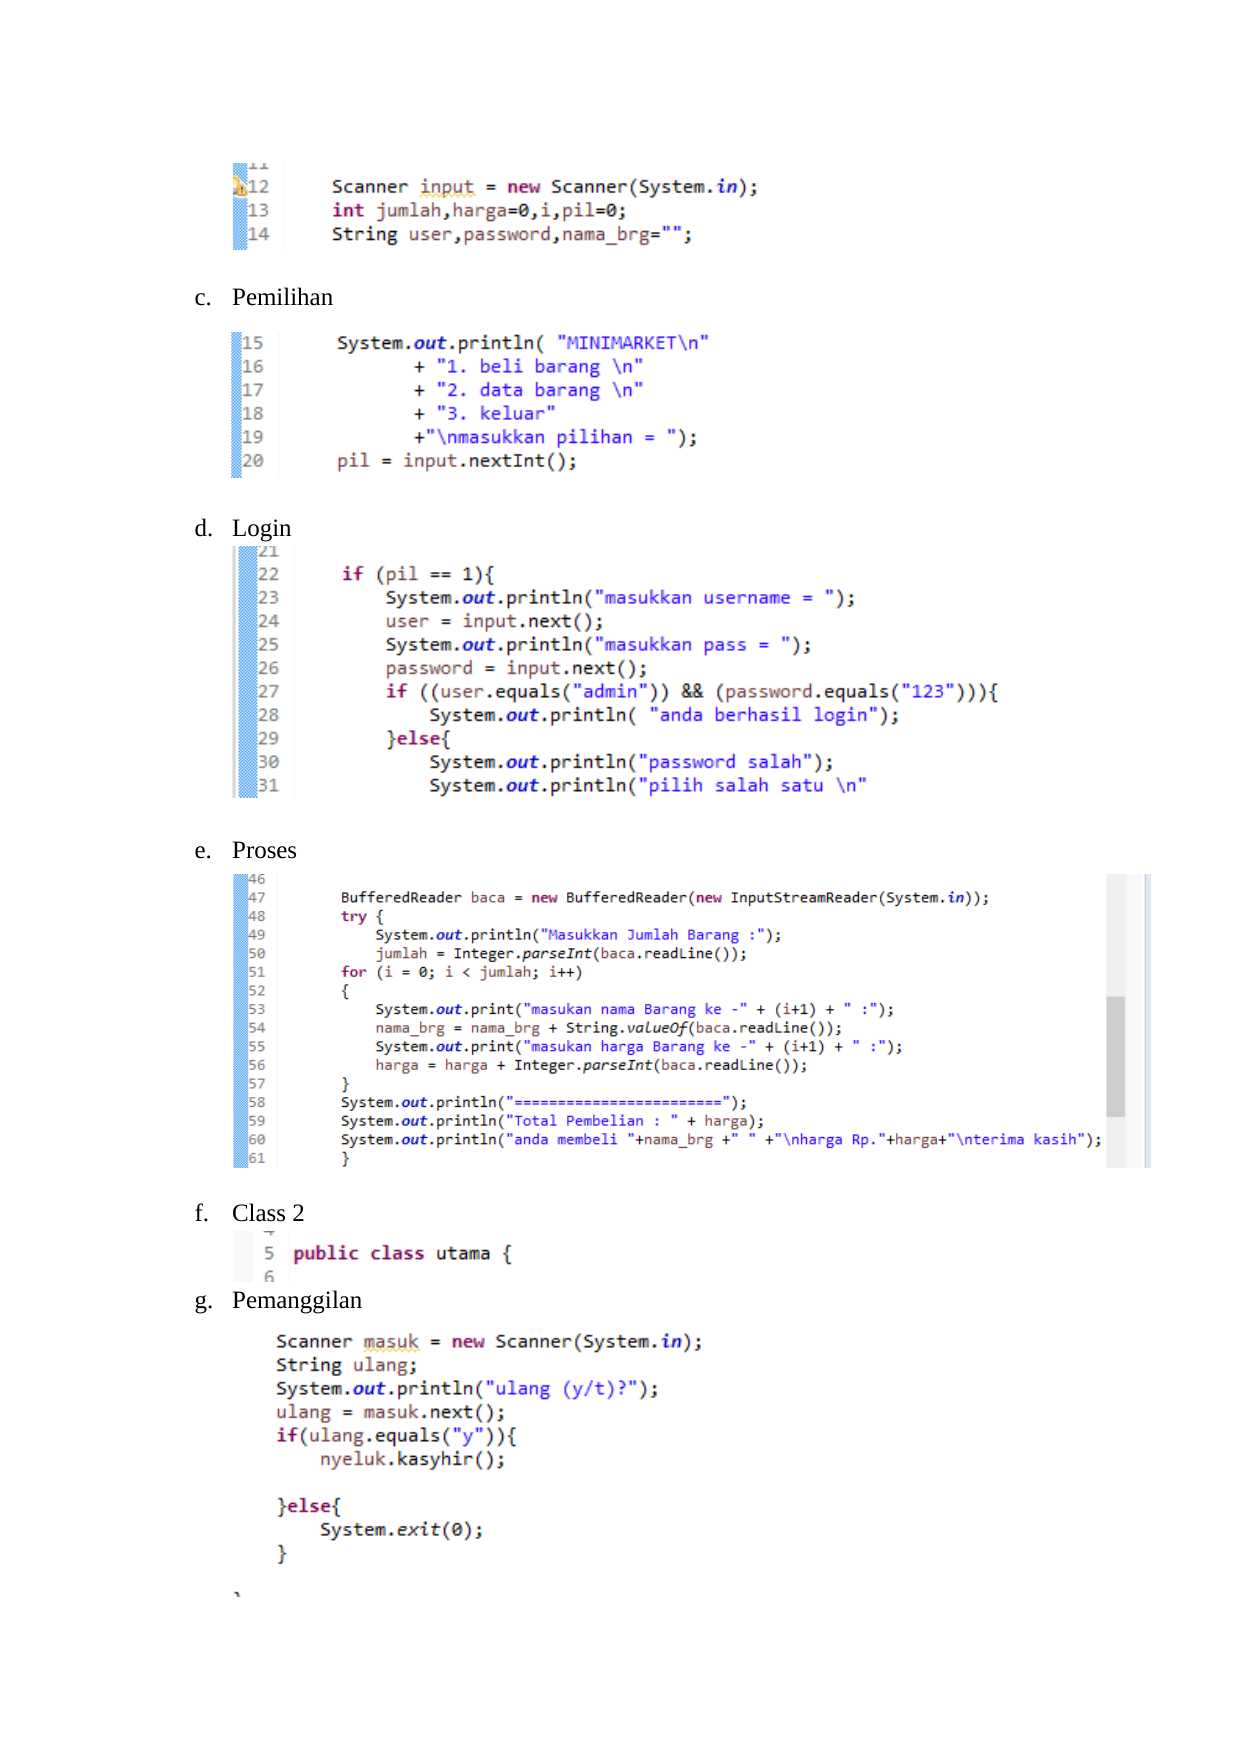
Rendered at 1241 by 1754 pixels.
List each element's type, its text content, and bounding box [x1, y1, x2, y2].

picture [231, 1318, 867, 1597]
list Login [194, 513, 1090, 542]
picture [231, 546, 1051, 798]
picture [231, 332, 807, 478]
list Pemanggilan [194, 1285, 1090, 1314]
list Pemilihan [194, 282, 1090, 311]
picture [232, 163, 913, 250]
picture [231, 1231, 748, 1282]
list Class 2 [194, 1198, 1090, 1227]
list Proses [194, 835, 1090, 864]
picture [231, 874, 1172, 1168]
